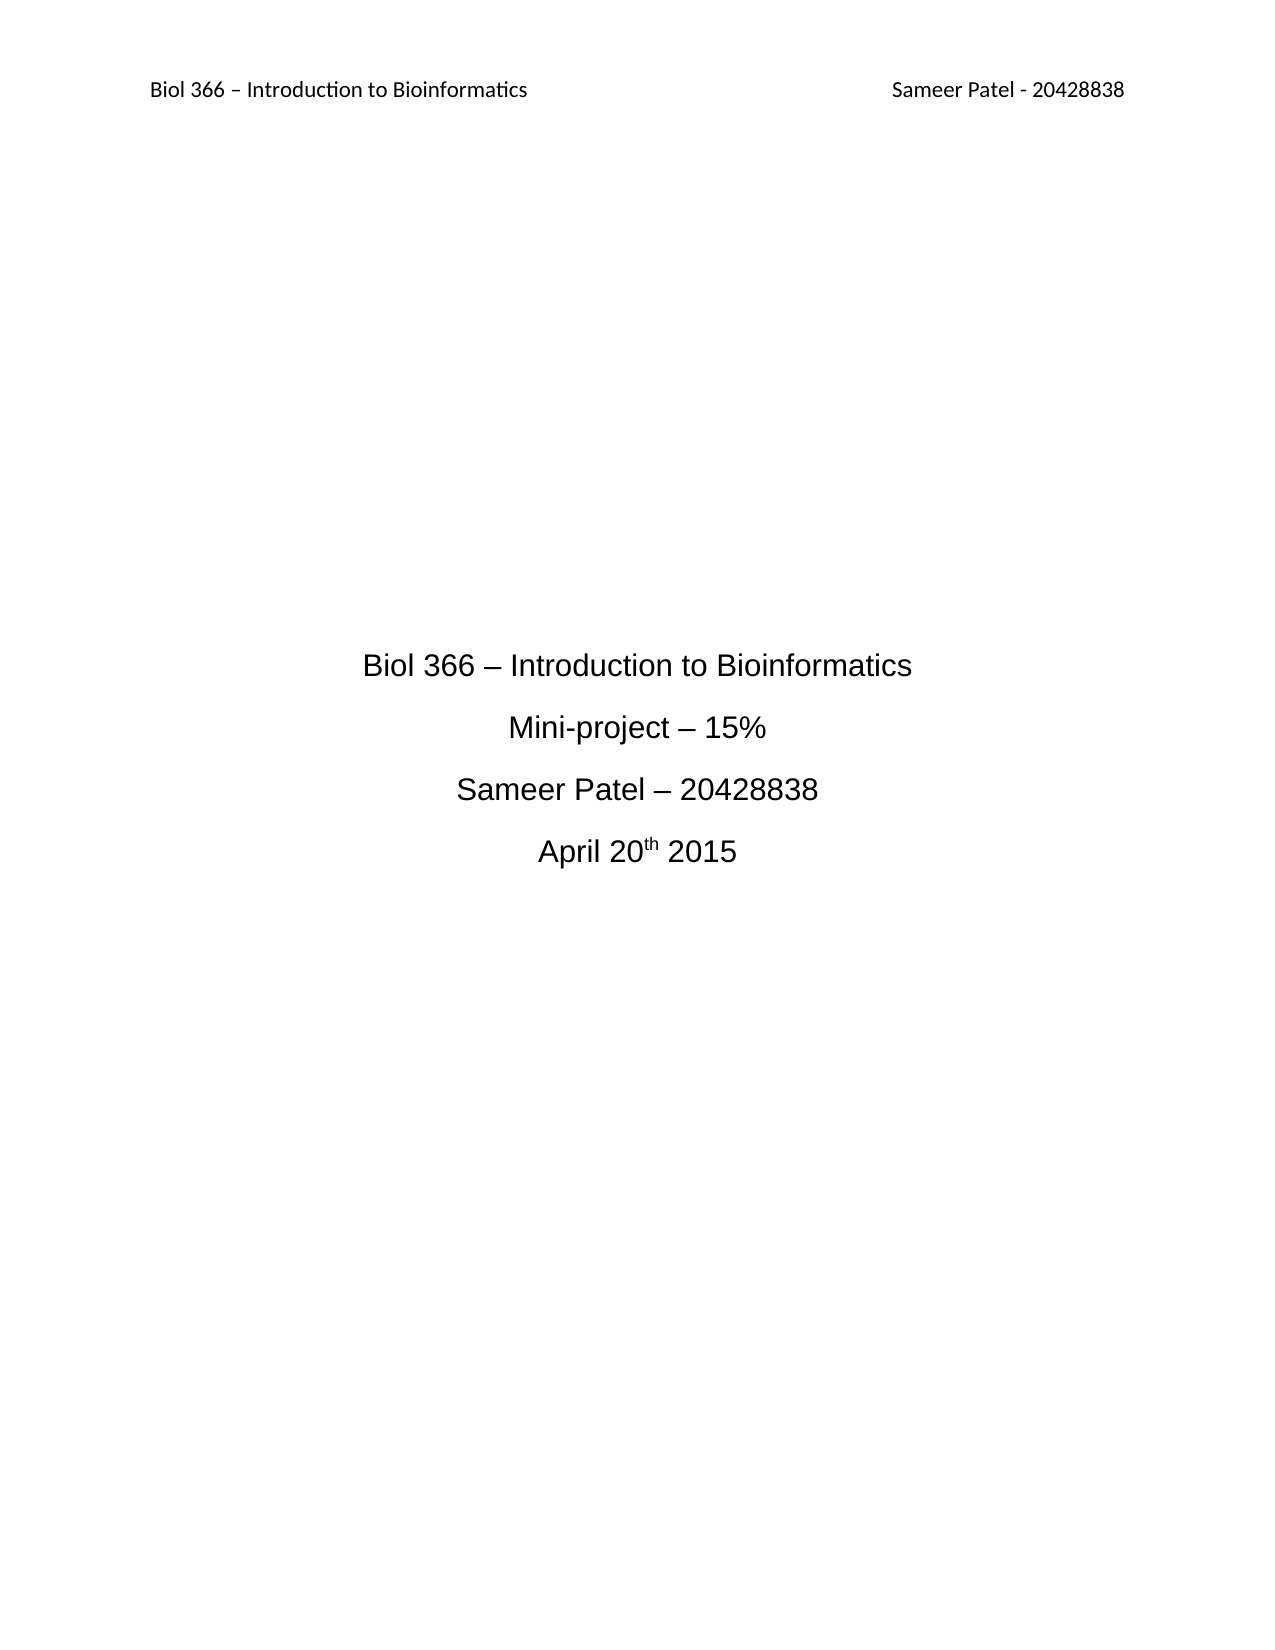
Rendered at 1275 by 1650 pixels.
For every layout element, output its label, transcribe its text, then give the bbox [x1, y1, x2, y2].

text Mini-project – 15% [150, 709, 1125, 745]
text April 20th 2015 [150, 833, 1125, 869]
text Sameer Patel – 20428838 [150, 771, 1125, 807]
text Biol 366 – Introduction to Bioinformatics [150, 647, 1125, 683]
